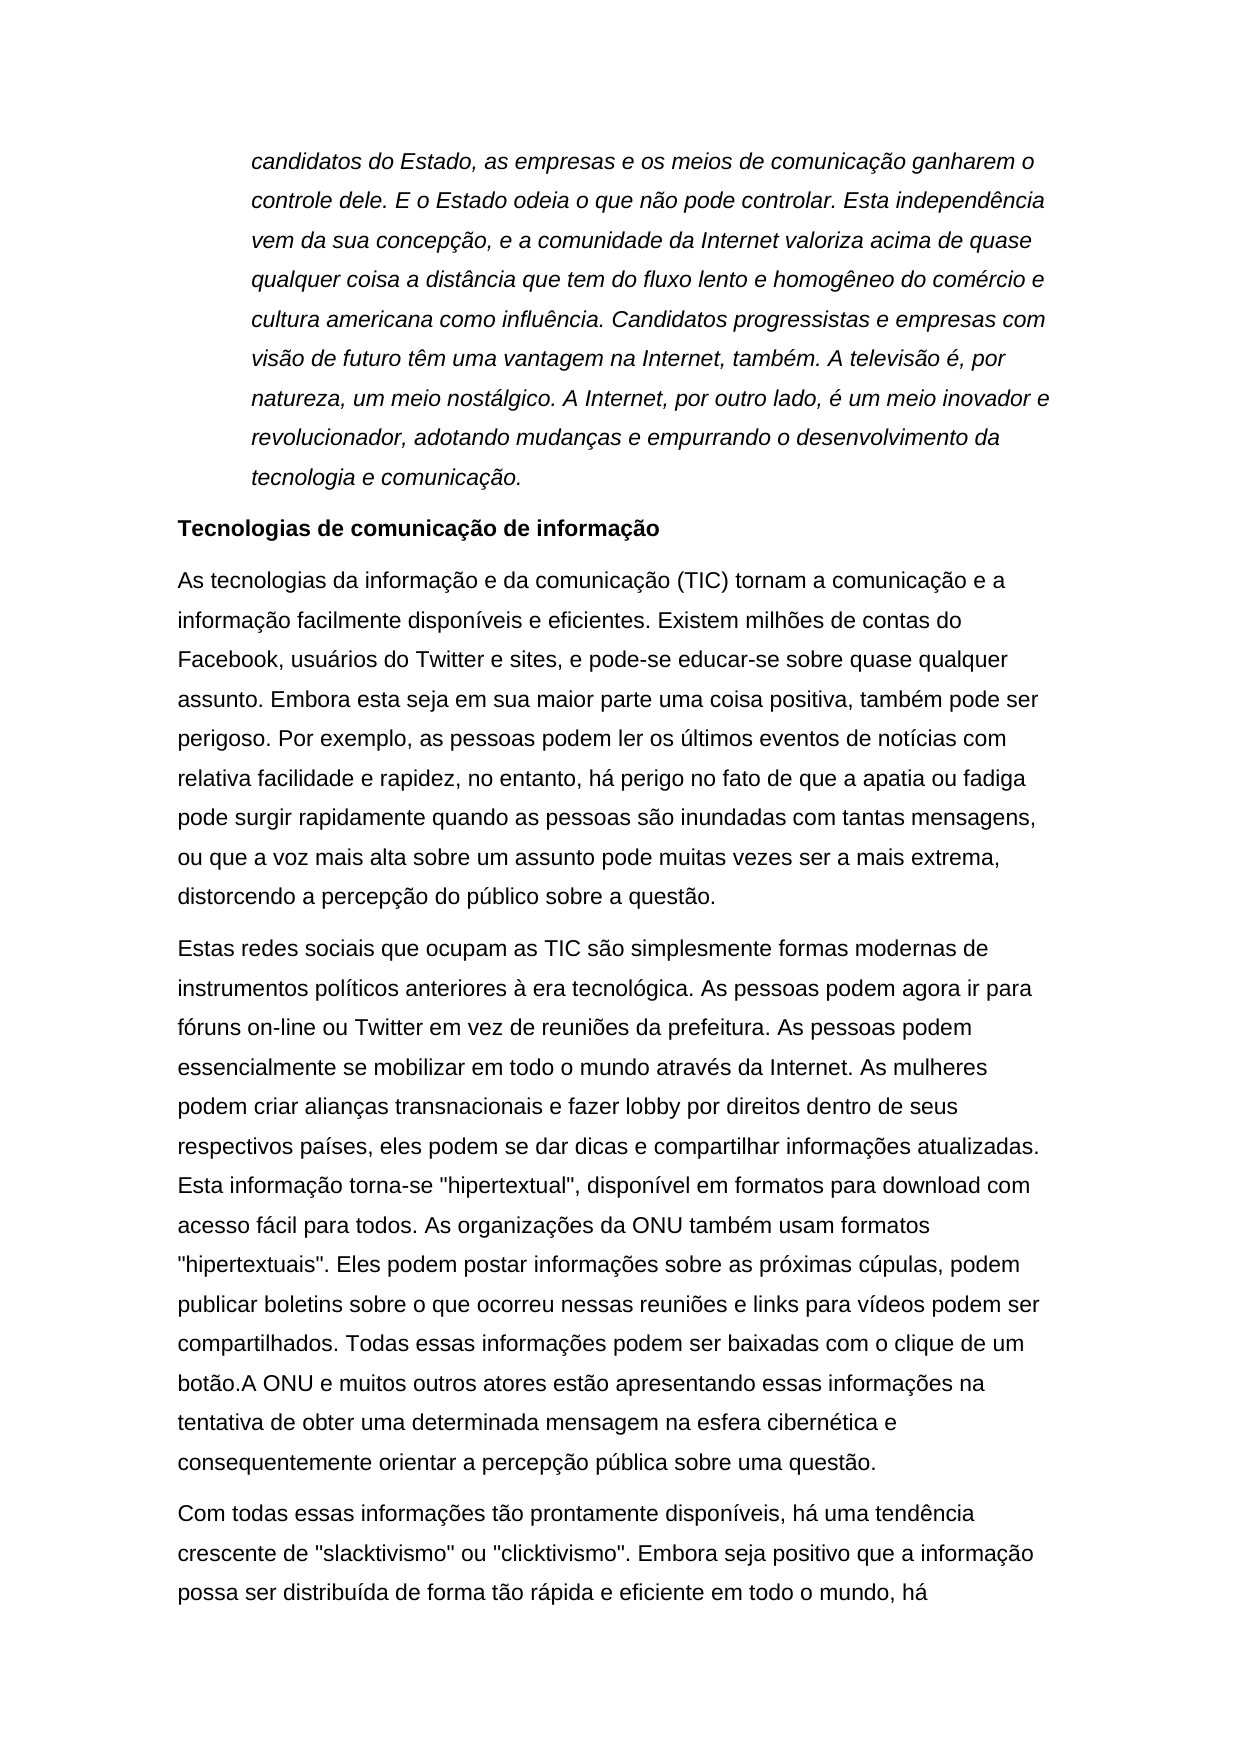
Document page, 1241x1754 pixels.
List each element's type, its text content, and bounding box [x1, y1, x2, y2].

text As tecnologias da informação e da comunicação (TIC) tornam a comunicação e a informação facilmente disponíveis e eficientes. Existem milhões de contas do Facebook, usuários do Twitter e sites, e pode-se educar-se sobre quase qualquer assunto. Embora esta seja em sua maior parte uma coisa positiva, também pode ser perigoso. Por exemplo, as pessoas podem ler os últimos eventos de notícias com relativa facilidade e rapidez, no entanto, há perigo no fato de que a apatia ou fadiga pode surgir rapidamente quando as pessoas são inundadas com tantas mensagens, ou que a voz mais alta sobre um assunto pode muitas vezes ser a mais extrema, distorcendo a percepção do público sobre a questão. [177, 567, 1063, 909]
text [251, 148, 1063, 490]
text Tecnologias de comunicação de informação [177, 515, 1063, 542]
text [177, 1500, 1063, 1606]
text Estas redes sociais que ocupam as TIC são simplesmente formas modernas de instrumentos políticos anteriores à era tecnológica. As pessoas podem agora ir para fóruns on-line ou Twitter em vez de reuniões da prefeitura. As pessoas podem essencialmente se mobilizar em todo o mundo através da Internet. As mulheres podem criar alianças transnacionais e fazer lobby por direitos dentro de seus respectivos países, eles podem se dar dicas e compartilhar informações atualizadas. Esta informação torna-se "hipertextual", disponível em formatos para download com acesso fácil para todos. As organizações da ONU também usam formatos "hipertextuais". Eles podem postar informações sobre as próximas cúpulas, podem publicar boletins sobre o que ocorreu nessas reuniões e links para vídeos podem ser compartilhados. Todas essas informações podem ser baixadas com o clique de um botão.A ONU e muitos outros atores estão apresentando essas informações na tentativa de obter uma determinada mensagem na esfera cibernética e consequentemente orientar a percepção pública sobre uma questão. [177, 935, 1063, 1475]
